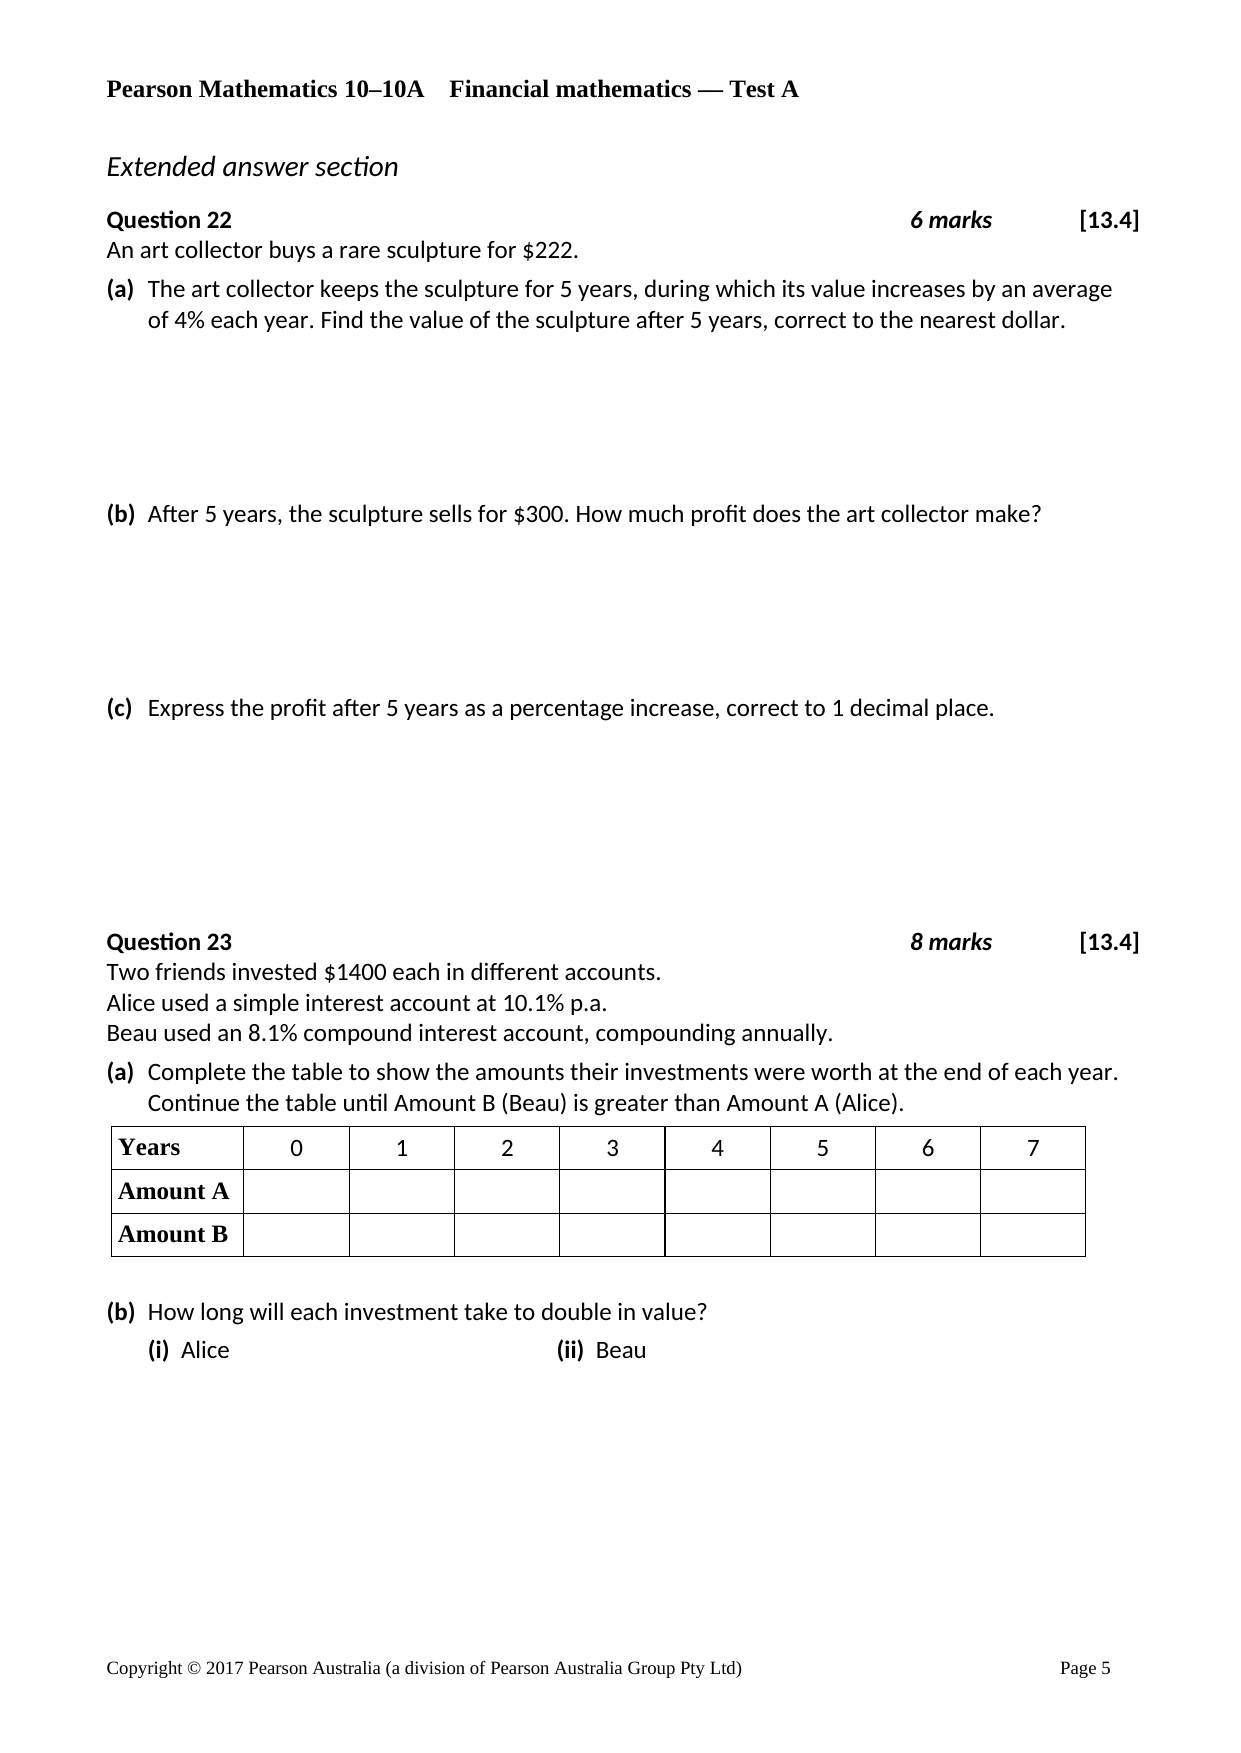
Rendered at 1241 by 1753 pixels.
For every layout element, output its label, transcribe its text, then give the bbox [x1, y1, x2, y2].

table_cell Amount A [112, 1170, 243, 1212]
text (c) Express the profit after 5 years as a percentage increase, correct to 1 decimal place. [106, 693, 1134, 723]
table_header 2 [455, 1127, 559, 1169]
table_header 3 [560, 1127, 664, 1169]
table_cell [560, 1214, 664, 1256]
table_header 1 [350, 1127, 454, 1169]
text Two friends invested $1400 each in different accounts. Alice used a simple interest account at 10.1% p.a. Beau used an 8.1% compound interest account, compounding annually. [106, 956, 1134, 1048]
text An art collector buys a rare sculpture for $222. [106, 235, 1134, 265]
subtitle Question 22 6 marks [13.4] [106, 204, 1134, 235]
table_cell [560, 1170, 664, 1212]
text (i) Alice (ii) Beau [148, 1334, 1134, 1365]
table_cell [981, 1170, 1085, 1212]
text (b) How long will each investment take to double in value? [106, 1296, 1134, 1326]
table_cell [771, 1214, 875, 1256]
table_cell [771, 1170, 875, 1212]
table_cell [455, 1214, 559, 1256]
table_header 0 [244, 1127, 349, 1169]
table_cell [876, 1170, 980, 1212]
table_cell [244, 1214, 349, 1256]
text (b) After 5 years, the sculpture sells for $300. How much profit does the art collector make? [106, 498, 1134, 529]
table_cell [666, 1214, 770, 1256]
table_header 6 [876, 1127, 980, 1169]
table_cell [350, 1170, 454, 1212]
table_cell [666, 1170, 770, 1212]
subtitle Question 23 8 marks [13.4] [106, 926, 1134, 956]
table_cell [455, 1170, 559, 1212]
table_cell [876, 1214, 980, 1256]
table_header 5 [771, 1127, 875, 1169]
table_header Years [112, 1127, 243, 1169]
text (a) The art collector keeps the sculpture for 5 years, during which its value increases by an average of 4% each year. Find the value of the sculpture after 5 years, correct to the nearest dollar. [106, 273, 1134, 334]
table_cell Amount B [112, 1214, 243, 1256]
table_cell [350, 1214, 454, 1256]
text (a) Complete the table to show the amounts their investments were worth at the end of each year. Continue the table until Amount B (Beau) is greater than Amount A (Alice). [106, 1056, 1134, 1117]
table_cell [244, 1170, 349, 1212]
table_cell [981, 1214, 1085, 1256]
subtitle Extended answer section [106, 148, 1134, 183]
table_header 4 [666, 1127, 770, 1169]
table_header 7 [981, 1127, 1085, 1169]
